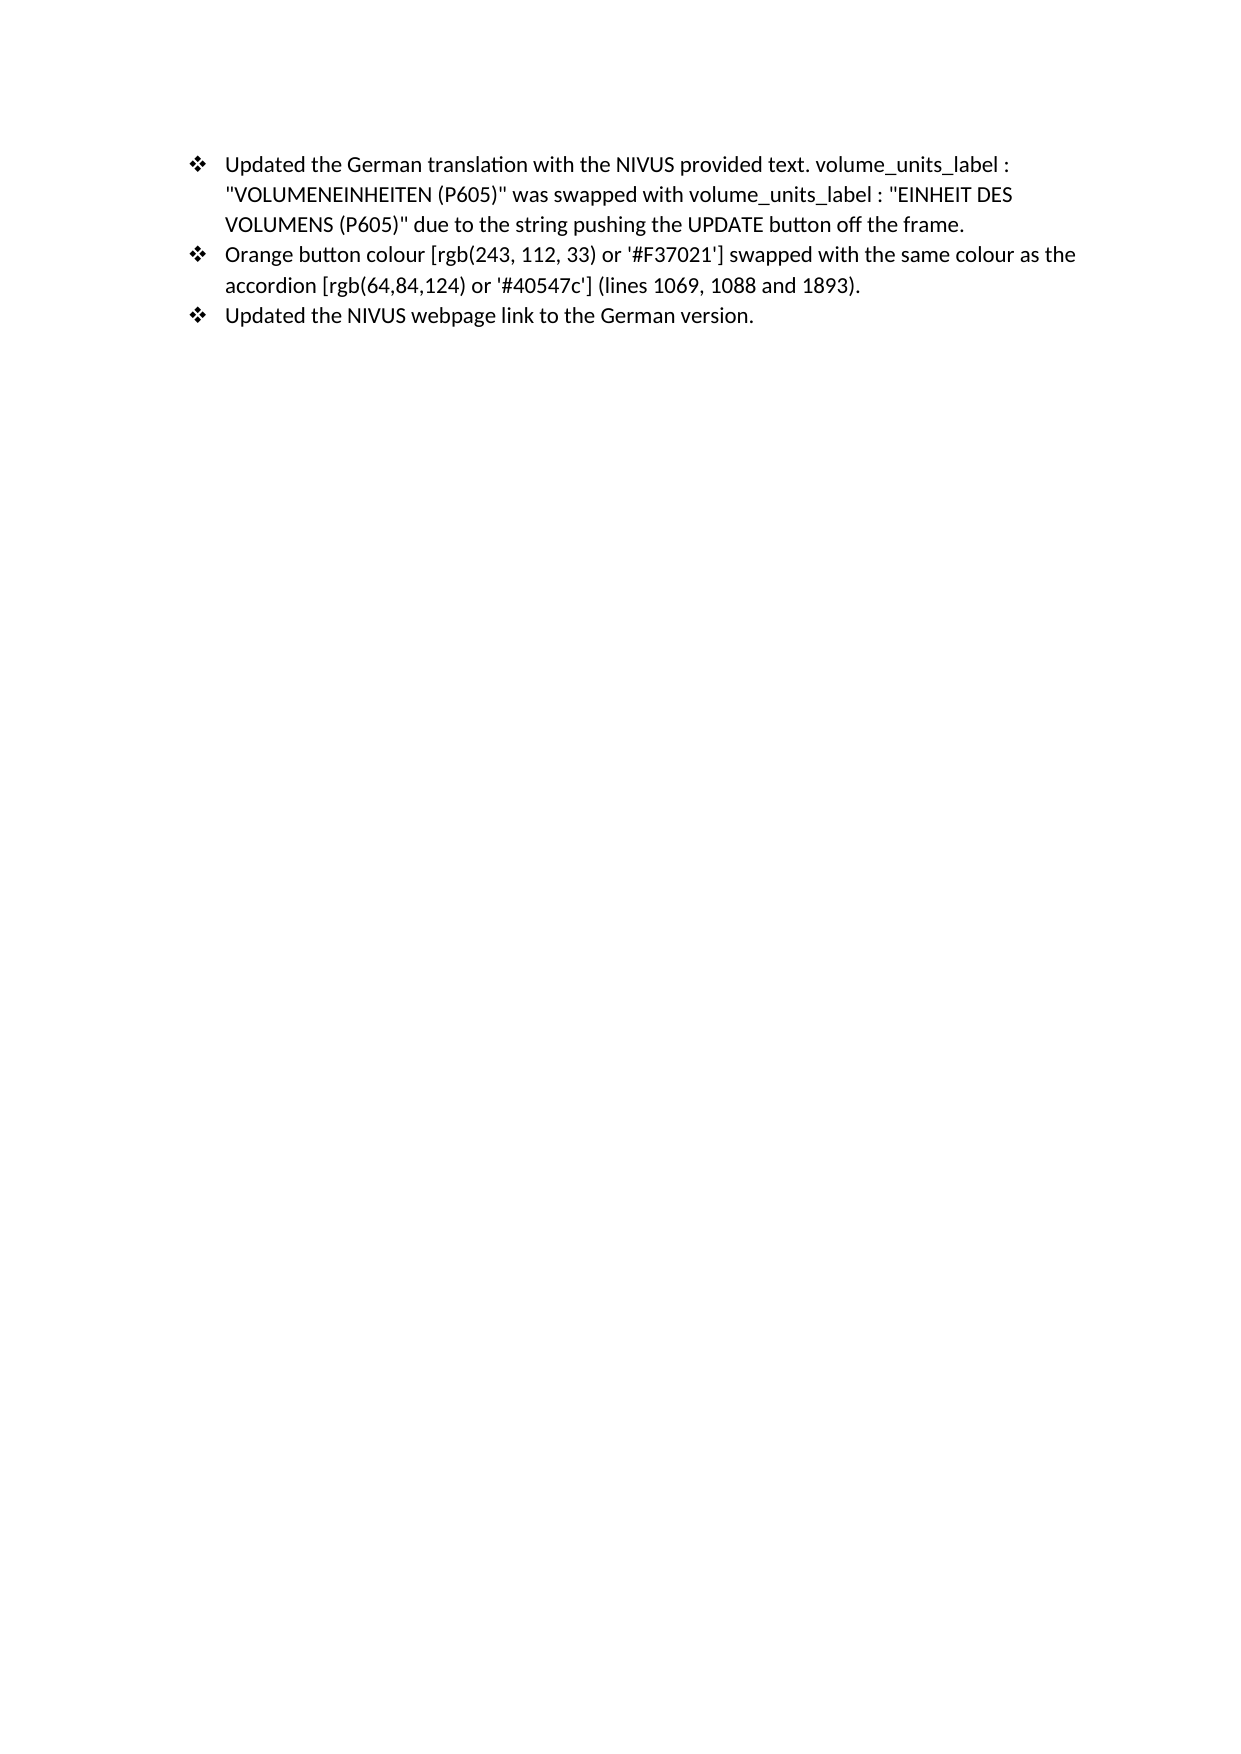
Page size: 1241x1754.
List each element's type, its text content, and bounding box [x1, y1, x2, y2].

list Updated the NIVUS webpage link to the German version. [187, 301, 1090, 329]
list Orange button colour [rgb(243, 112, 33) or '#F37021'] swapped with the same colour as the accordion [rgb(64,84,124) or '#40547c'] (lines 1069, 1088 and 1893). [187, 241, 1090, 299]
list Updated the German translation with the NIVUS provided text. volume_units_label : "VOLUMENEINHEITEN (P605)" was swapped with volume_units_label : "EINHEIT DES VOLUMENS (P605)" due to the string pushing the UPDATE button off the frame. [187, 150, 1090, 238]
